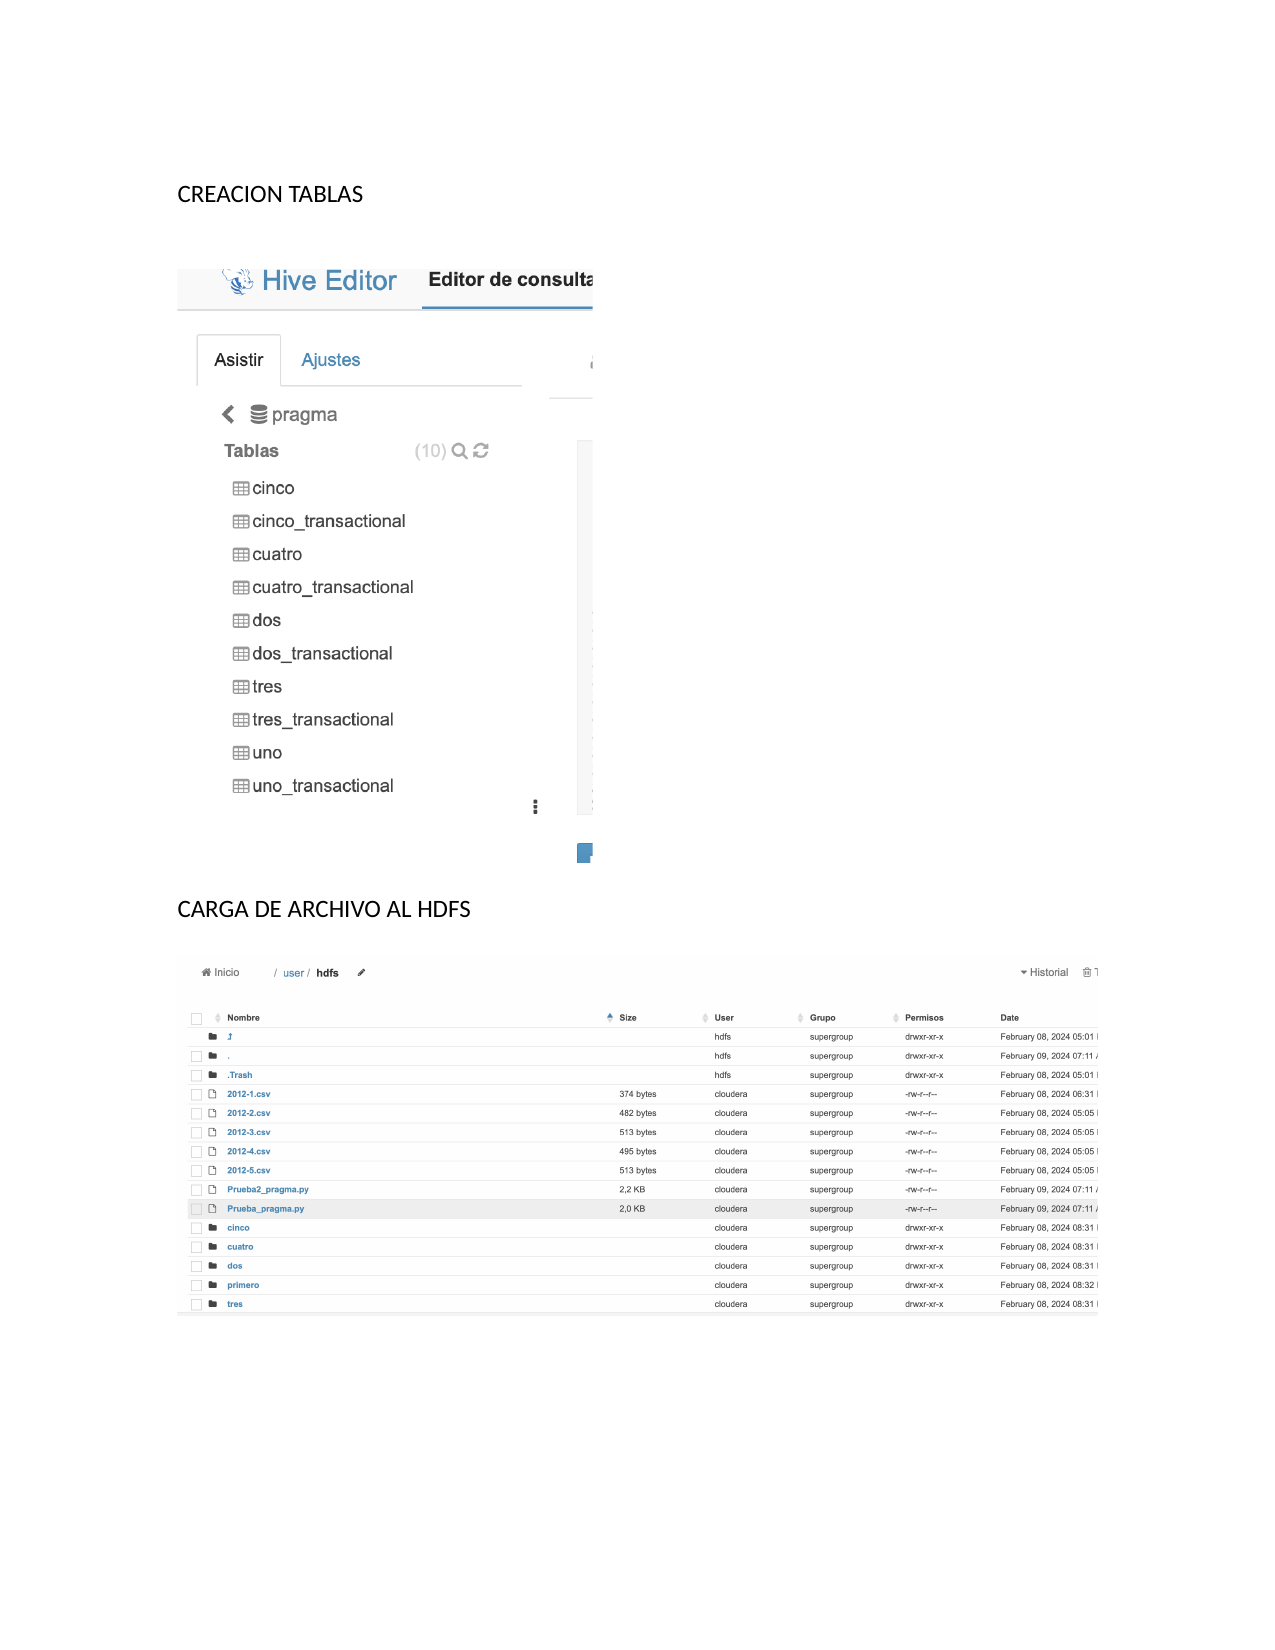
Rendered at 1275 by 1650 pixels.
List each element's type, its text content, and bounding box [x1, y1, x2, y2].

picture [177, 269, 593, 863]
text CARGA DE ARCHIVO AL HDFS [177, 893, 1098, 924]
text CREACION TABLAS [177, 178, 1098, 209]
picture [177, 954, 1098, 1316]
